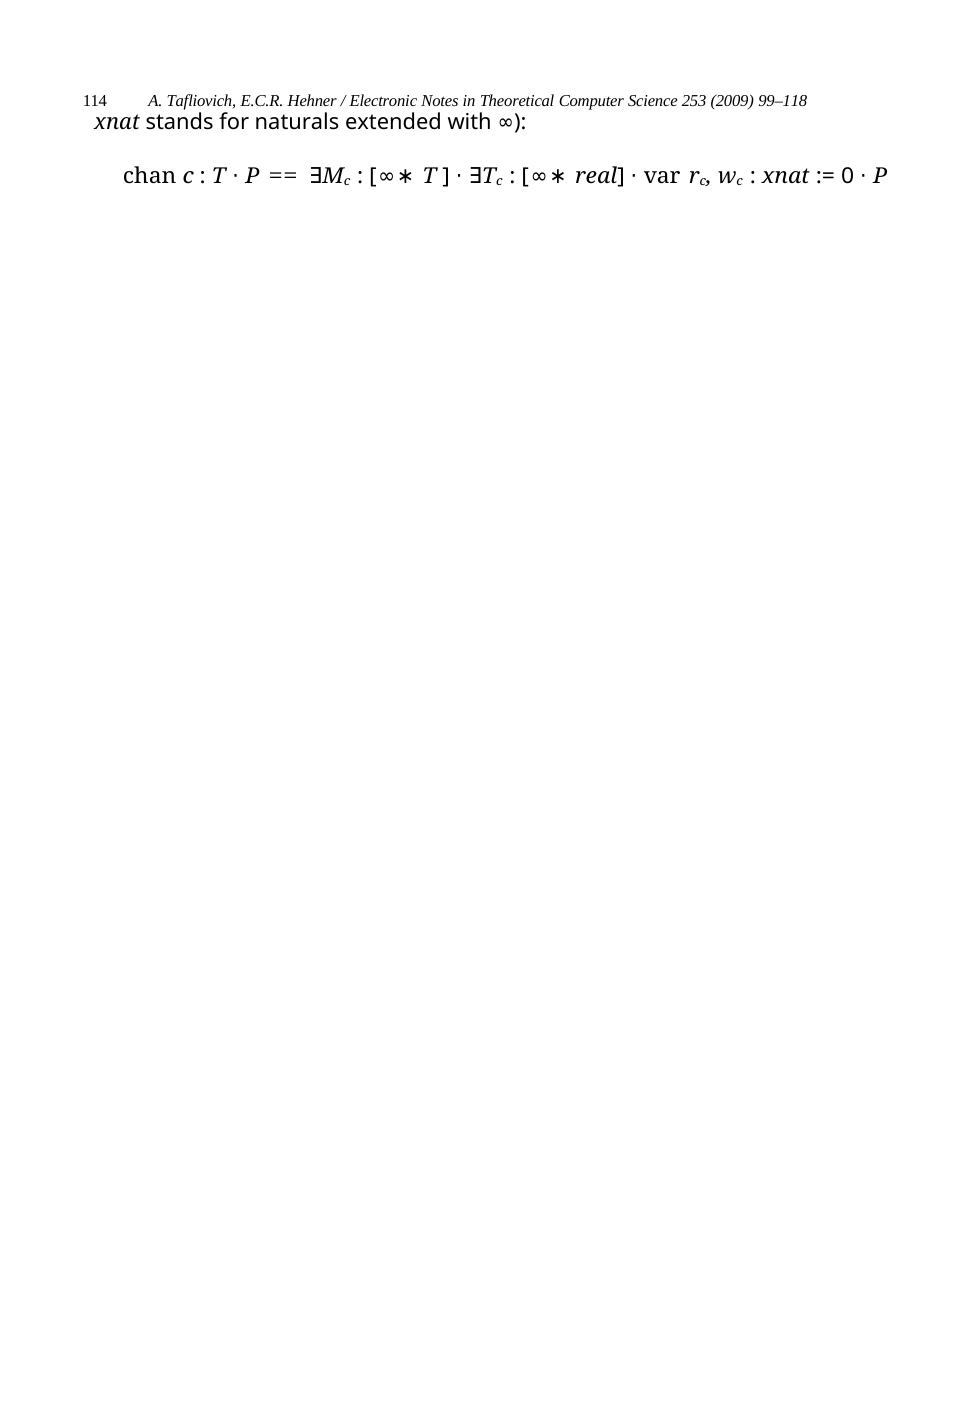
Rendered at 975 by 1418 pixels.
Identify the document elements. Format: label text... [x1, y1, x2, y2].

text chan c : T · P == ∃Mc : [∞∗ T ] · ∃Tc : [∞∗ real] · var rc, wc : xnat := 0 · P [123, 160, 904, 189]
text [94, 108, 893, 135]
